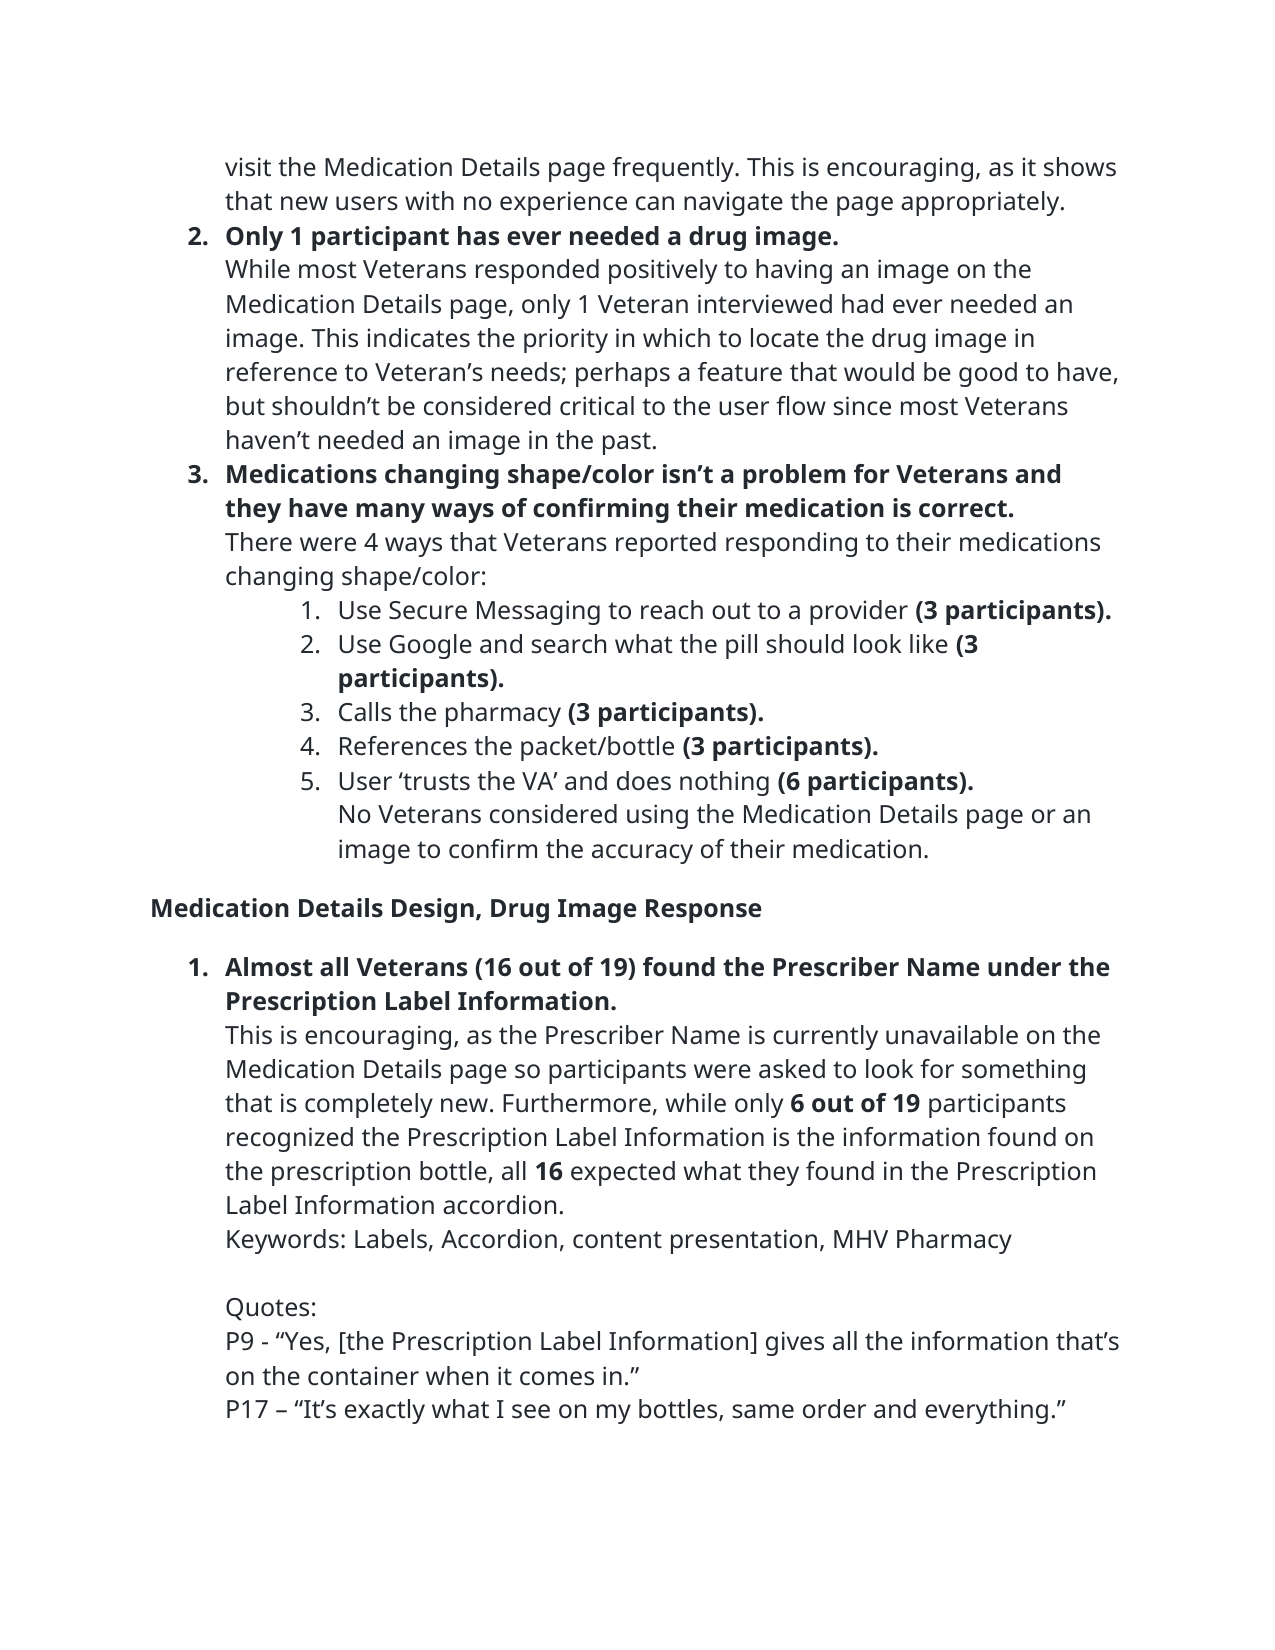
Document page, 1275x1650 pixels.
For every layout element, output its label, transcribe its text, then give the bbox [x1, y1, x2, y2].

list Almost all Veterans (16 out of 19) found the Prescriber Name under the Prescription Label Information. [187, 949, 1125, 1017]
list Medications changing shape/color isn’t a problem for Veterans and they have many ways of confirming their medication is correct. [187, 457, 1125, 525]
list Keywords: Labels, Accordion, content presentation, MHV Pharmacy [225, 1222, 1125, 1256]
list While most Veterans responded positively to having an image on the Medication Details page, only 1 Veteran interviewed had ever needed an image. This indicates the priority in which to locate the drug image in reference to Veteran’s needs; perhaps a feature that would be good to have, but shouldn’t be considered critical to the user flow since most Veterans haven’t needed an image in the past. [225, 252, 1125, 457]
list References the packet/bottle (3 participants). [300, 729, 1125, 763]
list This is encouraging, as the Prescriber Name is currently unavailable on the Medication Details page so participants were asked to look for something that is completely new. Furthermore, while only 6 out of 19 participants recognized the Prescription Label Information is the information found on the prescription bottle, all 16 expected what they found in the Prescription Label Information accordion. [225, 1017, 1125, 1222]
list P9 - “Yes, [the Prescription Label Information] gives all the information that’s on the container when it comes in.” [225, 1324, 1125, 1392]
list P17 – “It’s exactly what I see on my bottles, same order and everything.” [225, 1392, 1125, 1426]
list Use Google and search what the pill should look like (3 participants). [300, 627, 1125, 695]
list Only 1 participant has ever needed a drug image. [187, 218, 1125, 252]
list Calls the pharmacy (3 participants). [300, 695, 1125, 729]
text Medication Details Design, Drug Image Response [150, 890, 1125, 924]
list User ‘trusts the VA’ and does nothing (6 participants). [300, 763, 1125, 797]
list There were 4 ways that Veterans reported responding to their medications changing shape/color: [225, 525, 1125, 593]
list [225, 150, 1125, 218]
list No Veterans considered using the Medication Details page or an image to confirm the accuracy of their medication. [337, 797, 1125, 865]
list Quotes: [225, 1290, 1125, 1324]
list Use Secure Messaging to reach out to a provider (3 participants). [300, 593, 1125, 627]
